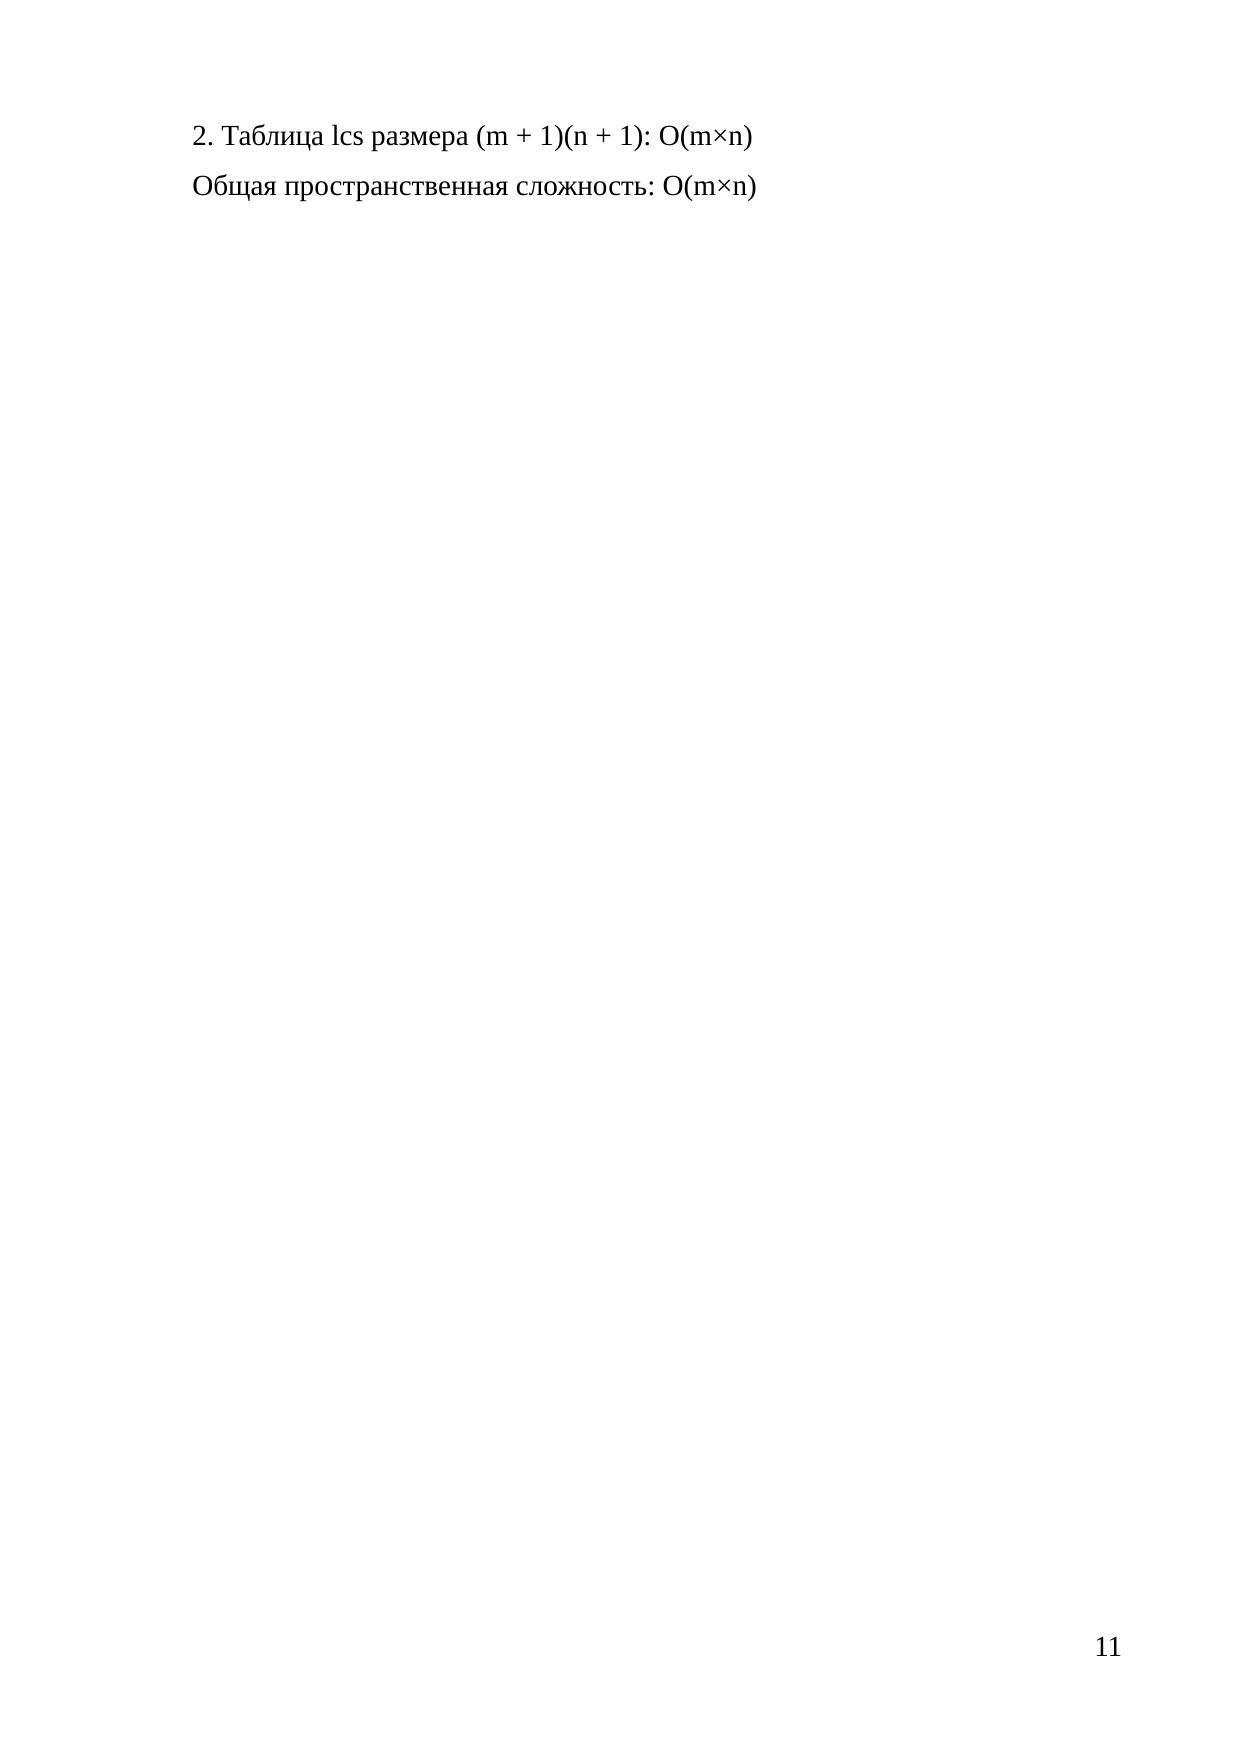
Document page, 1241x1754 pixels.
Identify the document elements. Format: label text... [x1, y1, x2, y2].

text Общая пространственная сложность: O(m×n) [118, 168, 1122, 202]
text 2. Таблица lcs размера (m + 1)(n + 1): O(m×n) [118, 118, 1122, 152]
